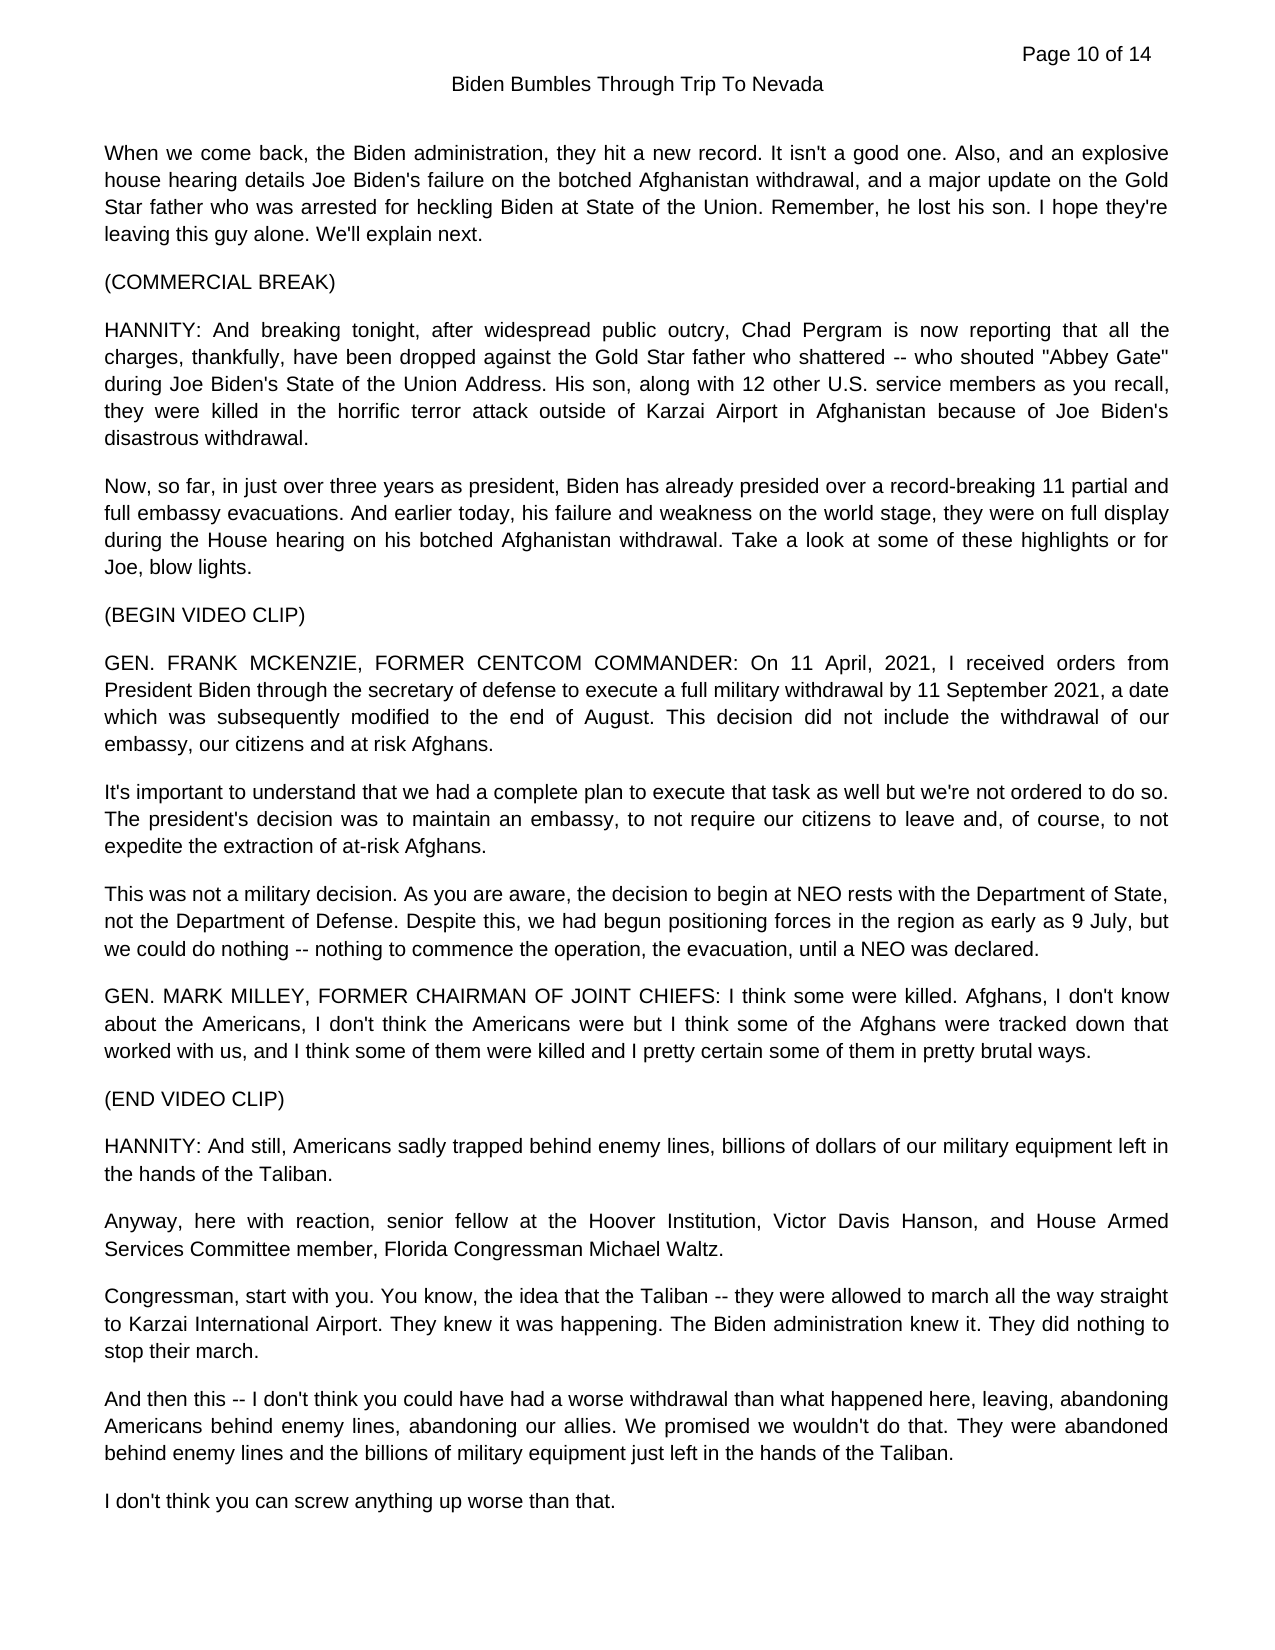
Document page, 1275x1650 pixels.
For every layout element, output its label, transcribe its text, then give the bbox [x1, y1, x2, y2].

text It's important to understand that we had a complete plan to execute that task as well but we're not ordered to do so. The president's decision was to maintain an embassy, to not require our citizens to leave and, of course, to not expedite the extraction of at-risk Afghans. [104, 777, 1171, 858]
text HANNITY: And still, Americans sadly trapped behind enemy lines, billions of dollars of our military equipment left in the hands of the Taliban. [104, 1131, 1171, 1185]
text I don't think you can screw anything up worse than that. [104, 1485, 1171, 1512]
text HANNITY: And breaking tonight, after widespread public outcry, Chad Pergram is now reporting that all the charges, thankfully, have been dropped against the Gold Star father who shattered -- who shouted "Abbey Gate" during Joe Biden's State of the Union Address. His son, along with 12 other U.S. service members as you recall, they were killed in the horrific terror attack outside of Karzai Airport in Afghanistan because of Joe Biden's disastrous withdrawal. [104, 314, 1171, 450]
text Congressman, start with you. You know, the idea that the Taliban -- they were allowed to march all the way straight to Karzai International Airport. They knew it was happening. The Biden administration knew it. They did nothing to stop their march. [104, 1281, 1171, 1362]
text GEN. MARK MILLEY, FORMER CHAIRMAN OF JOINT CHIEFS: I think some were killed. Afghans, I don't know about the Americans, I don't think the Americans were but I think some of the Afghans were tracked down that worked with us, and I think some of them were killed and I pretty certain some of them in pretty brutal ways. [104, 981, 1171, 1062]
text (END VIDEO CLIP) [104, 1083, 1171, 1110]
text This was not a military decision. As you are aware, the decision to begin at NEO rests with the Department of State, not the Department of Defense. Despite this, we had begun positioning forces in the region as early as 9 July, but we could do nothing -- nothing to commence the operation, the evacuation, until a NEO was declared. [104, 879, 1171, 960]
text Anyway, here with reaction, senior fellow at the Hoover Institution, Victor Davis Hanson, and House Armed Services Committee member, Florida Congressman Michael Waltz. [104, 1206, 1171, 1260]
text (COMMERCIAL BREAK) [104, 267, 1171, 294]
text Now, so far, in just over three years as president, Biden has already presided over a record-breaking 11 partial and full embassy evacuations. And earlier today, his failure and weakness on the world stage, they were on full display during the House hearing on his botched Afghanistan withdrawal. Take a look at some of these highlights or for Joe, blow lights. [104, 471, 1171, 579]
text When we come back, the Biden administration, they hit a new record. It isn't a good one. Also, and an explosive house hearing details Joe Biden's failure on the botched Afghanistan withdrawal, and a major update on the Gold Star father who was arrested for heckling Biden at State of the Union. Remember, he lost his son. I hope they're leaving this guy alone. We'll explain next. [104, 137, 1171, 246]
text GEN. FRANK MCKENZIE, FORMER CENTCOM COMMANDER: On 11 April, 2021, I received orders from President Biden through the secretary of defense to execute a full military withdrawal by 11 September 2021, a date which was subsequently modified to the end of August. This decision did not include the withdrawal of our embassy, our citizens and at risk Afghans. [104, 648, 1171, 756]
text (BEGIN VIDEO CLIP) [104, 600, 1171, 627]
text And then this -- I don't think you could have had a worse withdrawal than what happened here, leaving, abandoning Americans behind enemy lines, abandoning our allies. We promised we wouldn't do that. They were abandoned behind enemy lines and the billions of military equipment just left in the hands of the Taliban. [104, 1383, 1171, 1464]
